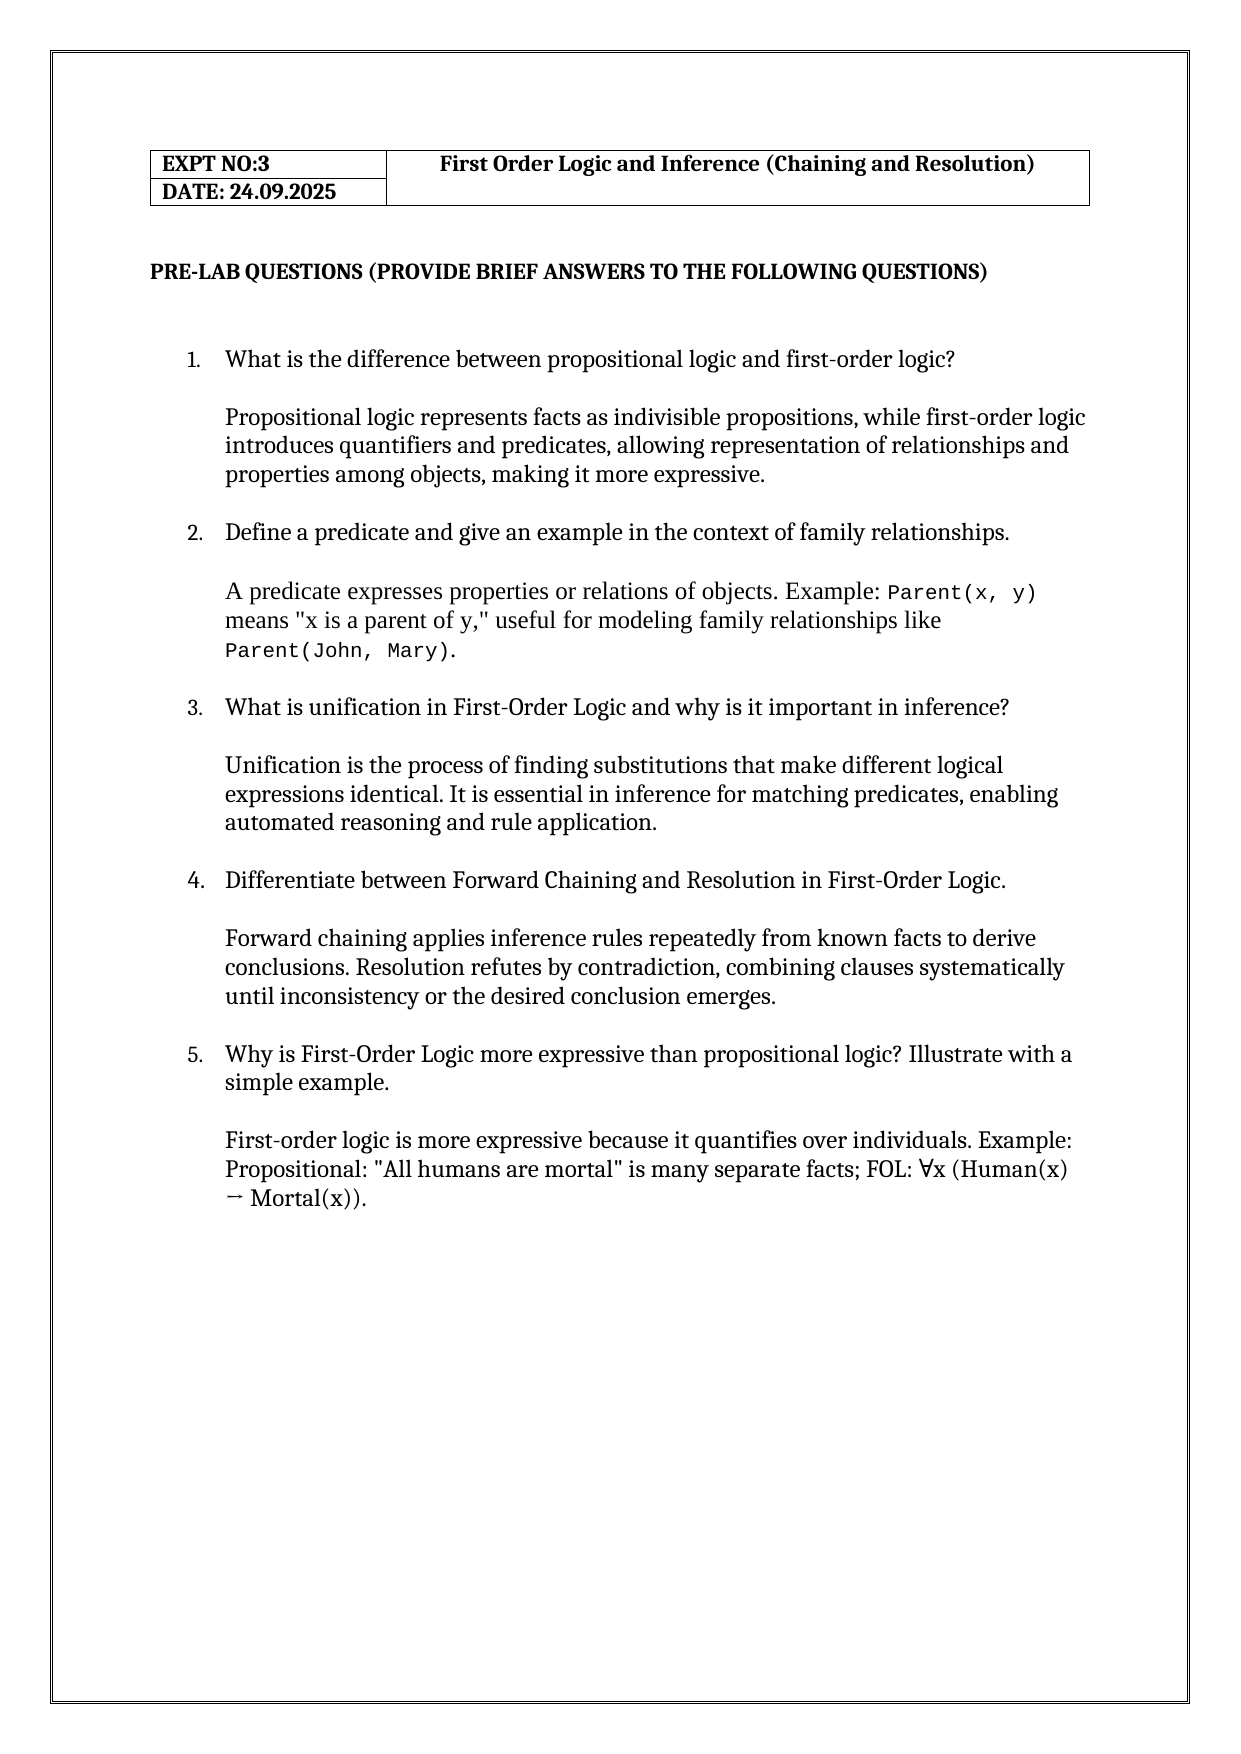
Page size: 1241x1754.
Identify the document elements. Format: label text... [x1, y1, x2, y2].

list Differentiate between Forward Chaining and Resolution in First-Order Logic. [187, 866, 1090, 895]
text PRE-LAB QUESTIONS (PROVIDE BRIEF ANSWERS TO THE FOLLOWING QUESTIONS) [150, 258, 1090, 285]
list What is unification in First-Order Logic and why is it important in inference? [187, 693, 1090, 722]
list Define a predicate and give an example in the context of family relationships. [187, 518, 1090, 547]
list What is the difference between propositional logic and first-order logic? [187, 344, 1090, 373]
table_cell DATE: 24.09.2025 [151, 179, 386, 205]
text First-order logic is more expressive because it quantifies over individuals. Example: Propositional: "All humans are mortal" is many separate facts; FOL: ∀x (Human(x) → Mortal(x)). [225, 1126, 1090, 1212]
text A predicate expresses properties or relations of objects. Example: Parent(x, y) means "x is a parent of y," useful for modeling family relationships like Parent(John, Mary). [225, 576, 1090, 664]
text Unification is the process of finding substitutions that make different logical expressions identical. It is essential in inference for matching predicates, enabling automated reasoning and rule application. [225, 751, 1090, 837]
text Propositional logic represents facts as indivisible propositions, while first-order logic introduces quantifiers and predicates, allowing representation of relationships and properties among objects, making it more expressive. [225, 402, 1090, 489]
list Why is First-Order Logic more expressive than propositional logic? Illustrate with a simple example. [187, 1039, 1090, 1097]
text Forward chaining applies inference rules repeatedly from known facts to derive conclusions. Resolution refutes by contradiction, combining clauses systematically until inconsistency or the desired conclusion emerges. [225, 924, 1090, 1010]
table_header EXPT NO:3 [151, 151, 386, 177]
table_header First Order Logic and Inference (Chaining and Resolution) [387, 151, 1089, 205]
